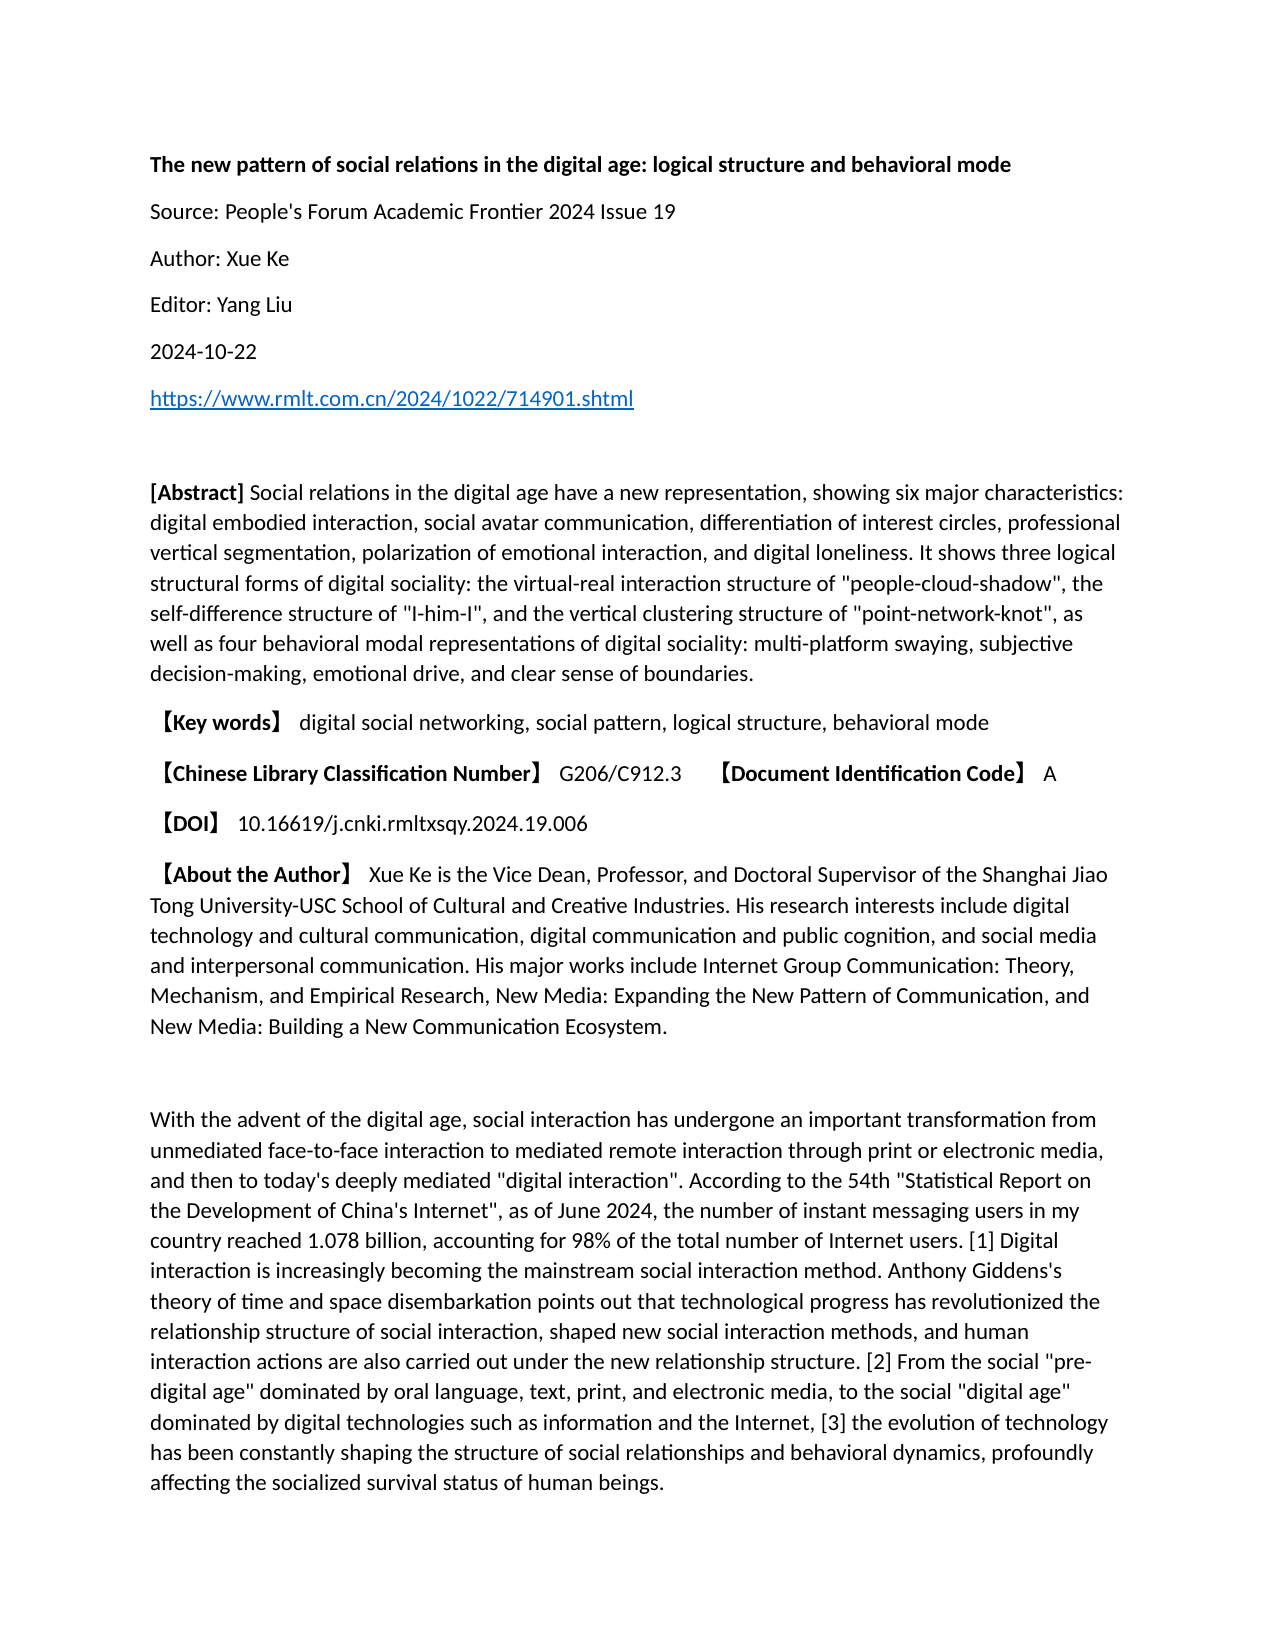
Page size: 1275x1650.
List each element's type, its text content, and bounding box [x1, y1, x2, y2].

text Author: Xue Ke [150, 244, 1125, 272]
text 【Key words】 digital social networking, social pattern, logical structure, behavioral mode [150, 706, 1125, 737]
text The new pattern of social relations in the digital age: logical structure and behavioral mode [150, 150, 1125, 178]
text 【DOI】 10.16619/j.cnki.rmltxsqy.2024.19.006 [150, 807, 1125, 838]
text 【Chinese Library Classification Number】 G206/C912.3 【Document Identification Code】 A [150, 757, 1125, 788]
text Source: People's Forum Academic Frontier 2024 Issue 19 [150, 197, 1125, 225]
text https://www.rmlt.com.cn/2024/1022/714901.shtml [150, 384, 1125, 412]
text 【About the Author】 Xue Ke is the Vice Dean, Professor, and Doctoral Supervisor of the Shanghai Jiao Tong University-USC School of Cultural and Creative Industries. His research interests include digital technology and cultural communication, digital communication and public cognition, and social media and interpersonal communication. His major works include Internet Group Communication: Theory, Mechanism, and Empirical Research, New Media: Expanding the New Pattern of Communication, and New Media: Building a New Communication Ecosystem. [150, 857, 1125, 1040]
text 2024-10-22 [150, 337, 1125, 366]
text With the advent of the digital age, social interaction has undergone an important transformation from unmediated face-to-face interaction to mediated remote interaction through print or electronic media, and then to today's deeply mediated "digital interaction". According to the 54th "Statistical Report on the Development of China's Internet", as of June 2024, the number of instant messaging users in my country reached 1.078 billion, accounting for 98% of the total number of Internet users. [1] Digital interaction is increasingly becoming the mainstream social interaction method. Anthony Giddens's theory of time and space disembarkation points out that technological progress has revolutionized the relationship structure of social interaction, shaped new social interaction methods, and human interaction actions are also carried out under the new relationship structure. [2] From the social "pre-digital age" dominated by oral language, text, print, and electronic media, to the social "digital age" dominated by digital technologies such as information and the Internet, [3] the evolution of technology has been constantly shaping the structure of social relationships and behavioral dynamics, profoundly affecting the socialized survival status of human beings. [150, 1106, 1125, 1496]
text [Abstract] Social relations in the digital age have a new representation, showing six major characteristics: digital embodied interaction, social avatar communication, differentiation of interest circles, professional vertical segmentation, polarization of emotional interaction, and digital loneliness. It shows three logical structural forms of digital sociality: the virtual-real interaction structure of "people-cloud-shadow", the self-difference structure of "I-him-I", and the vertical clustering structure of "point-network-knot", as well as four behavioral modal representations of digital sociality: multi-platform swaying, subjective decision-making, emotional drive, and clear sense of boundaries. [150, 478, 1125, 687]
text Editor: Yang Liu [150, 291, 1125, 319]
